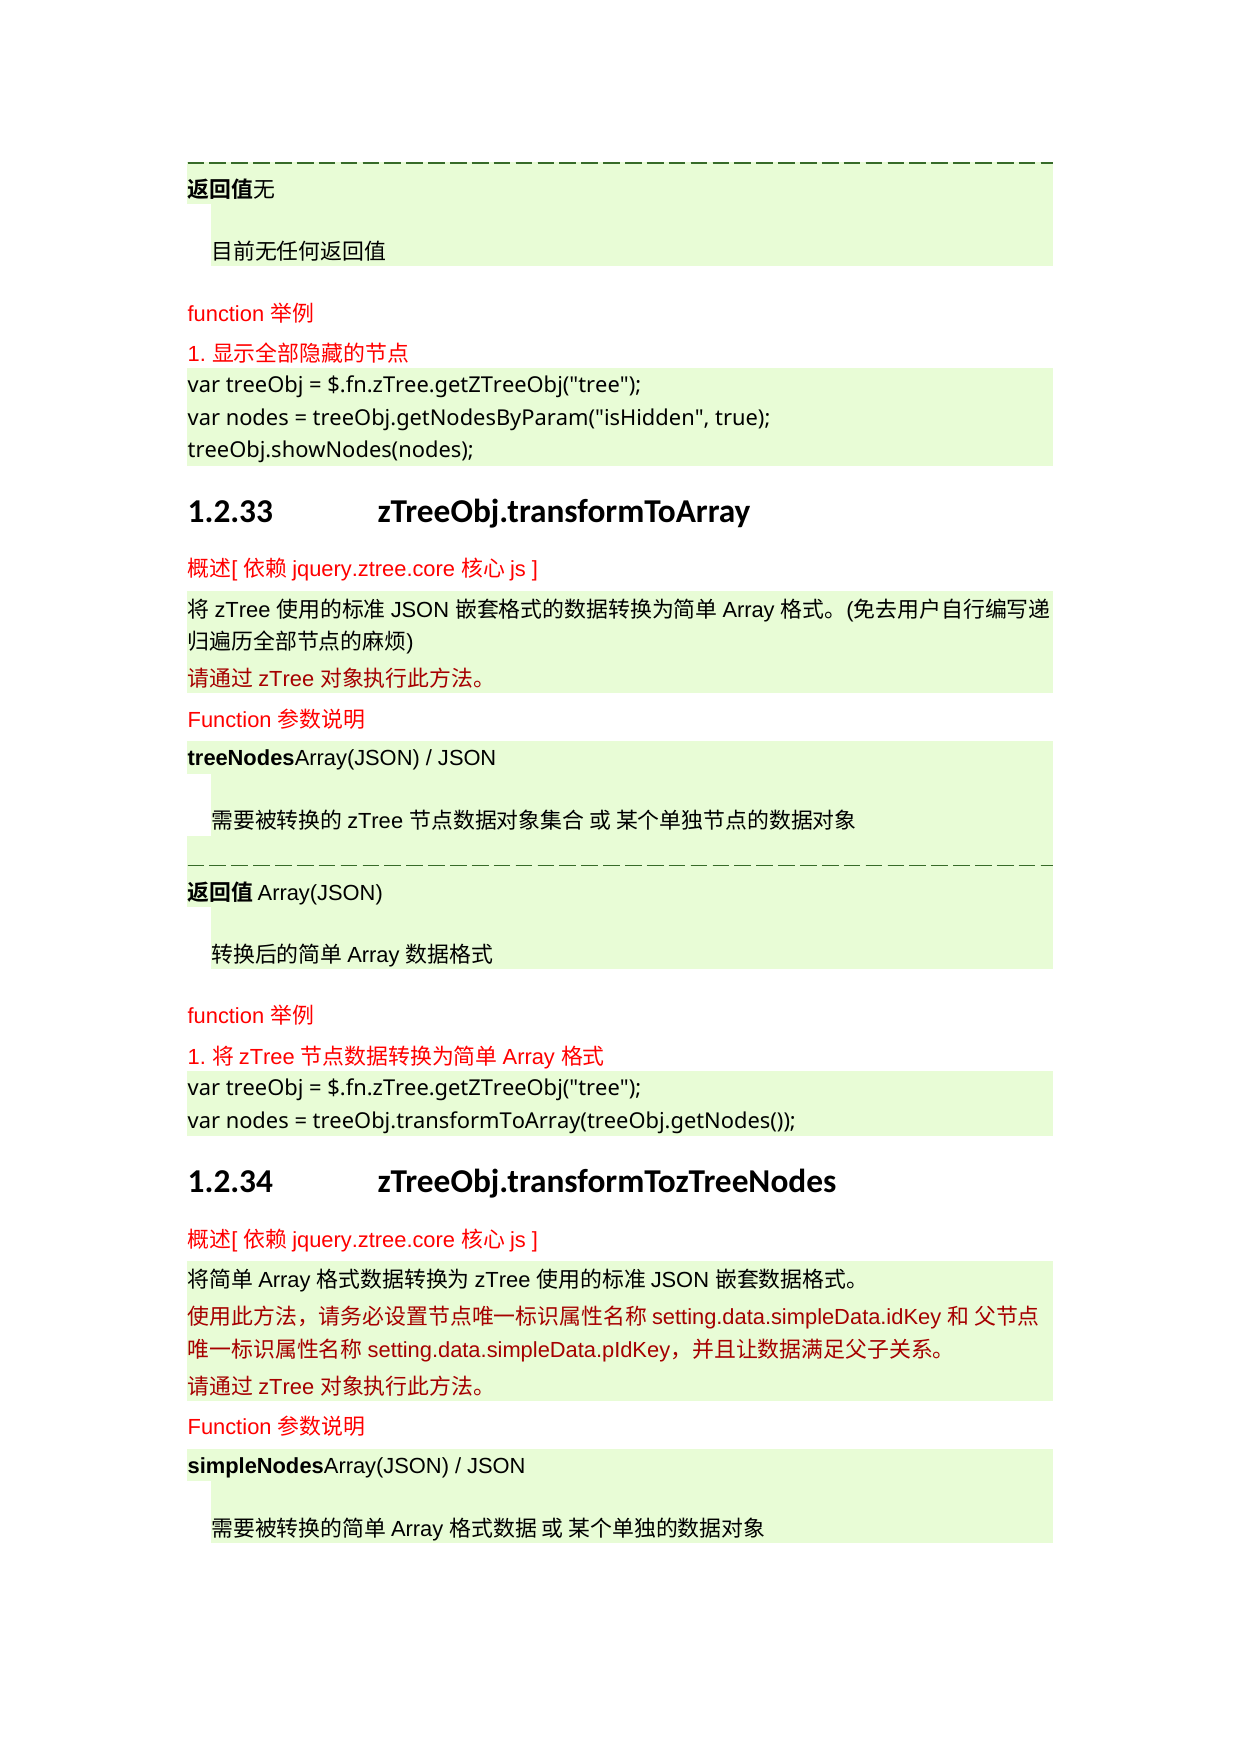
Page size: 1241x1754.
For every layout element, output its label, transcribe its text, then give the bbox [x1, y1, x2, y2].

text 概述[ 依赖 jquery.ztree.core 核心 js ] [187, 1221, 1053, 1254]
text var treeObj = $.fn.zTree.getZTreeObj("tree"); [187, 1071, 1053, 1103]
text var treeObj = $.fn.zTree.getZTreeObj("tree"); [187, 368, 1053, 401]
text 将简单 Array 格式数据转换为 zTree 使用的标准 JSON 嵌套数据格式。 [187, 1261, 1053, 1294]
text Function 参数说明 [187, 701, 1053, 734]
text 需要被转换的简单 Array 格式数据 或 某个单独的数据对象 [211, 1511, 1053, 1543]
text var nodes = treeObj.transformToArray(treeObj.getNodes()); [187, 1103, 1053, 1136]
text 需要被转换的 zTree 节点数据对象集合 或 某个单独节点的数据对象 [211, 803, 1053, 836]
text treeNodesArray(JSON) / JSON [187, 741, 1053, 774]
text 1. 显示全部隐藏的节点 [187, 336, 1053, 368]
text 1. 将 zTree 节点数据转换为简单 Array 格式 [187, 1038, 1053, 1071]
text 请通过 zTree 对象执行此方法。 [187, 1368, 1053, 1401]
text 返回值Array(JSON) [187, 865, 1053, 907]
text var nodes = treeObj.getNodesByParam("isHidden", true); [187, 401, 1053, 433]
text 转换后的简单 Array 数据格式 [211, 936, 1053, 969]
text function 举例 [187, 998, 1053, 1031]
text simpleNodesArray(JSON) / JSON [187, 1449, 1053, 1481]
text 概述[ 依赖 jquery.ztree.core 核心 js ] [187, 551, 1053, 583]
text function 举例 [187, 295, 1053, 328]
text 返回值无 [187, 162, 1053, 204]
text 使用此方法，请务必设置节点唯一标识属性名称 setting.data.simpleData.idKey 和 父节点唯一标识属性名称 setting.data.simpleData.pIdKey，并且让数据满足父子关系。 [187, 1299, 1053, 1364]
text Function 参数说明 [187, 1409, 1053, 1441]
text 请通过 zTree 对象执行此方法。 [187, 661, 1053, 693]
text 目前无任何返回值 [211, 233, 1053, 266]
subtitle zTreeObj.transformToArray [187, 478, 1053, 543]
text treeObj.showNodes(nodes); [187, 433, 1053, 466]
text 将 zTree 使用的标准 JSON 嵌套格式的数据转换为简单 Array 格式。(免去用户自行编写递归遍历全部节点的麻烦) [187, 591, 1053, 656]
subtitle zTreeObj.transformTozTreeNodes [187, 1148, 1053, 1213]
